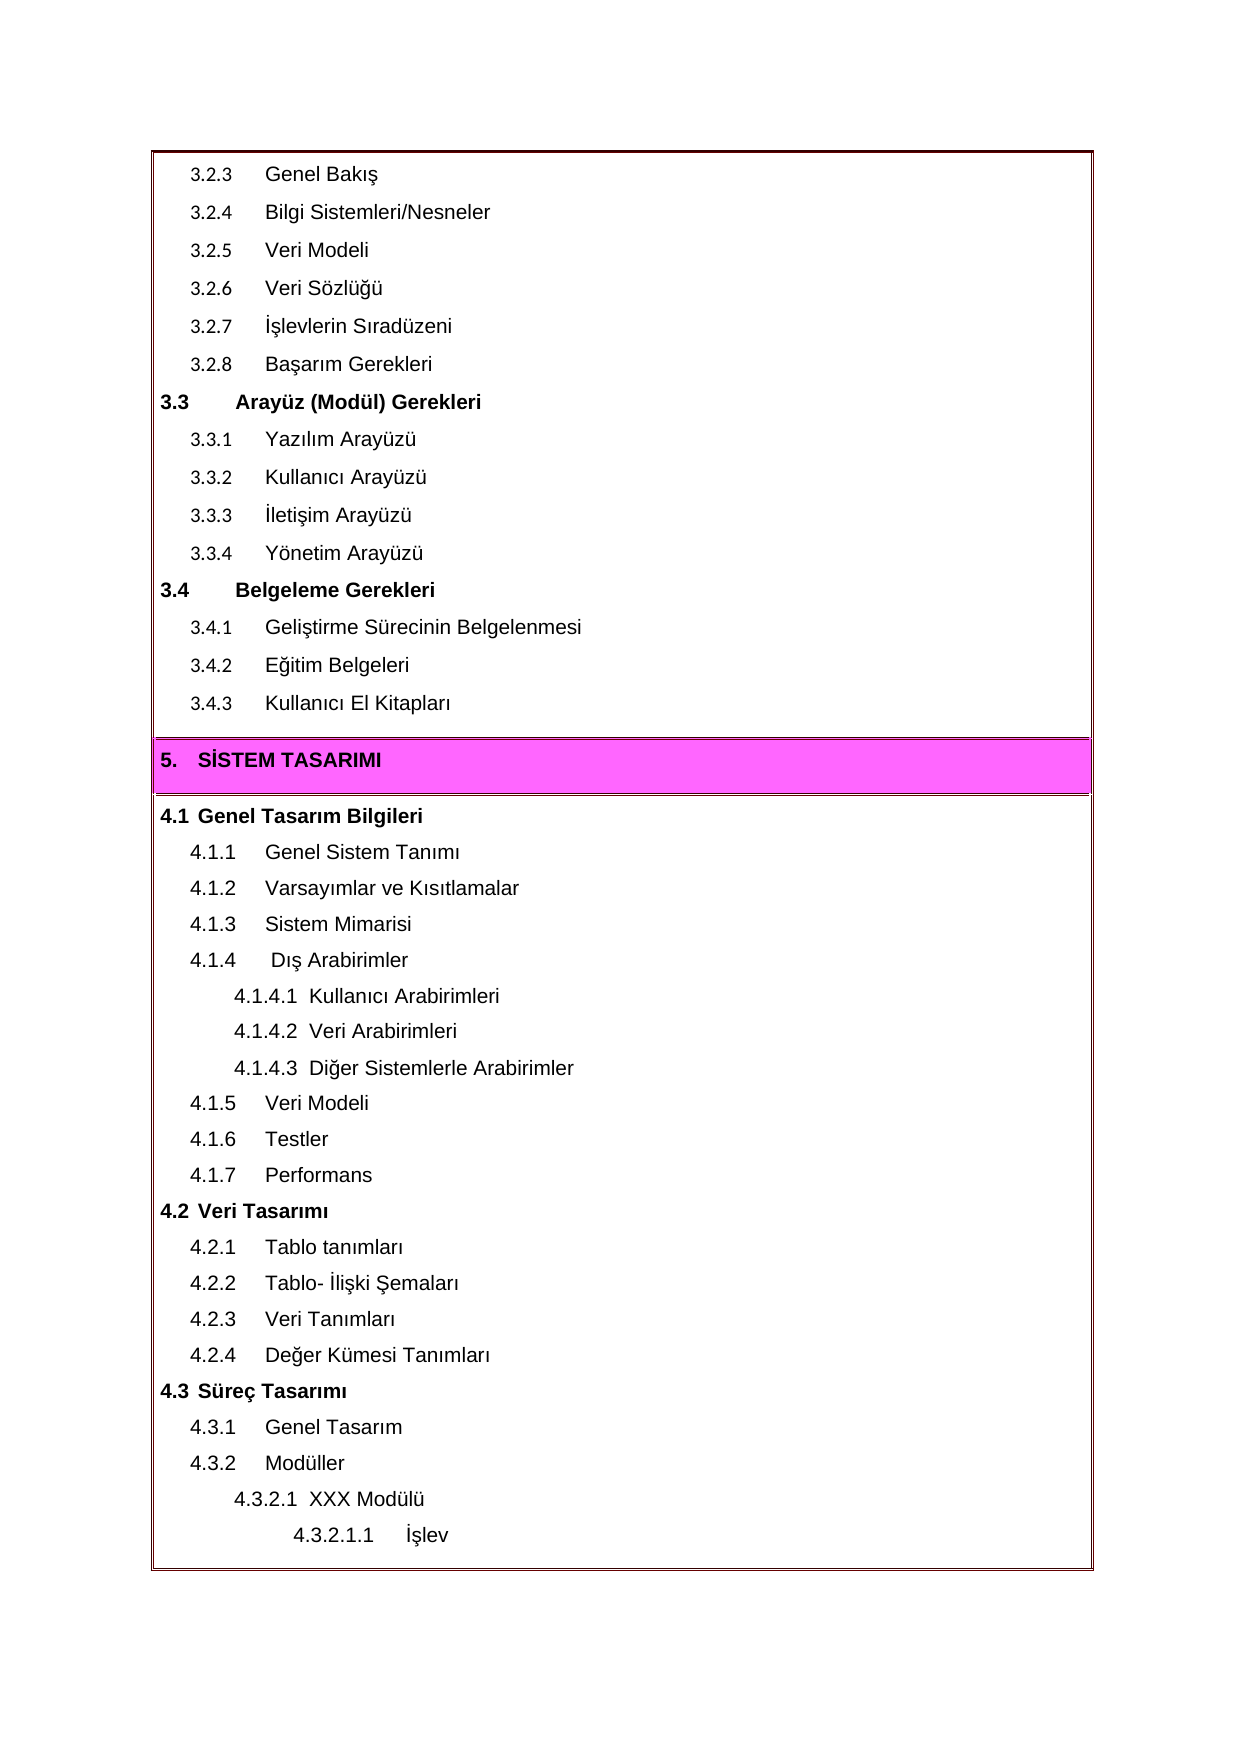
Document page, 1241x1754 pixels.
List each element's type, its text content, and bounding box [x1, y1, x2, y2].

table_cell SİSTEM TASARIMI [152, 737, 1092, 793]
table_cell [154, 153, 1091, 737]
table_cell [152, 793, 1092, 1567]
